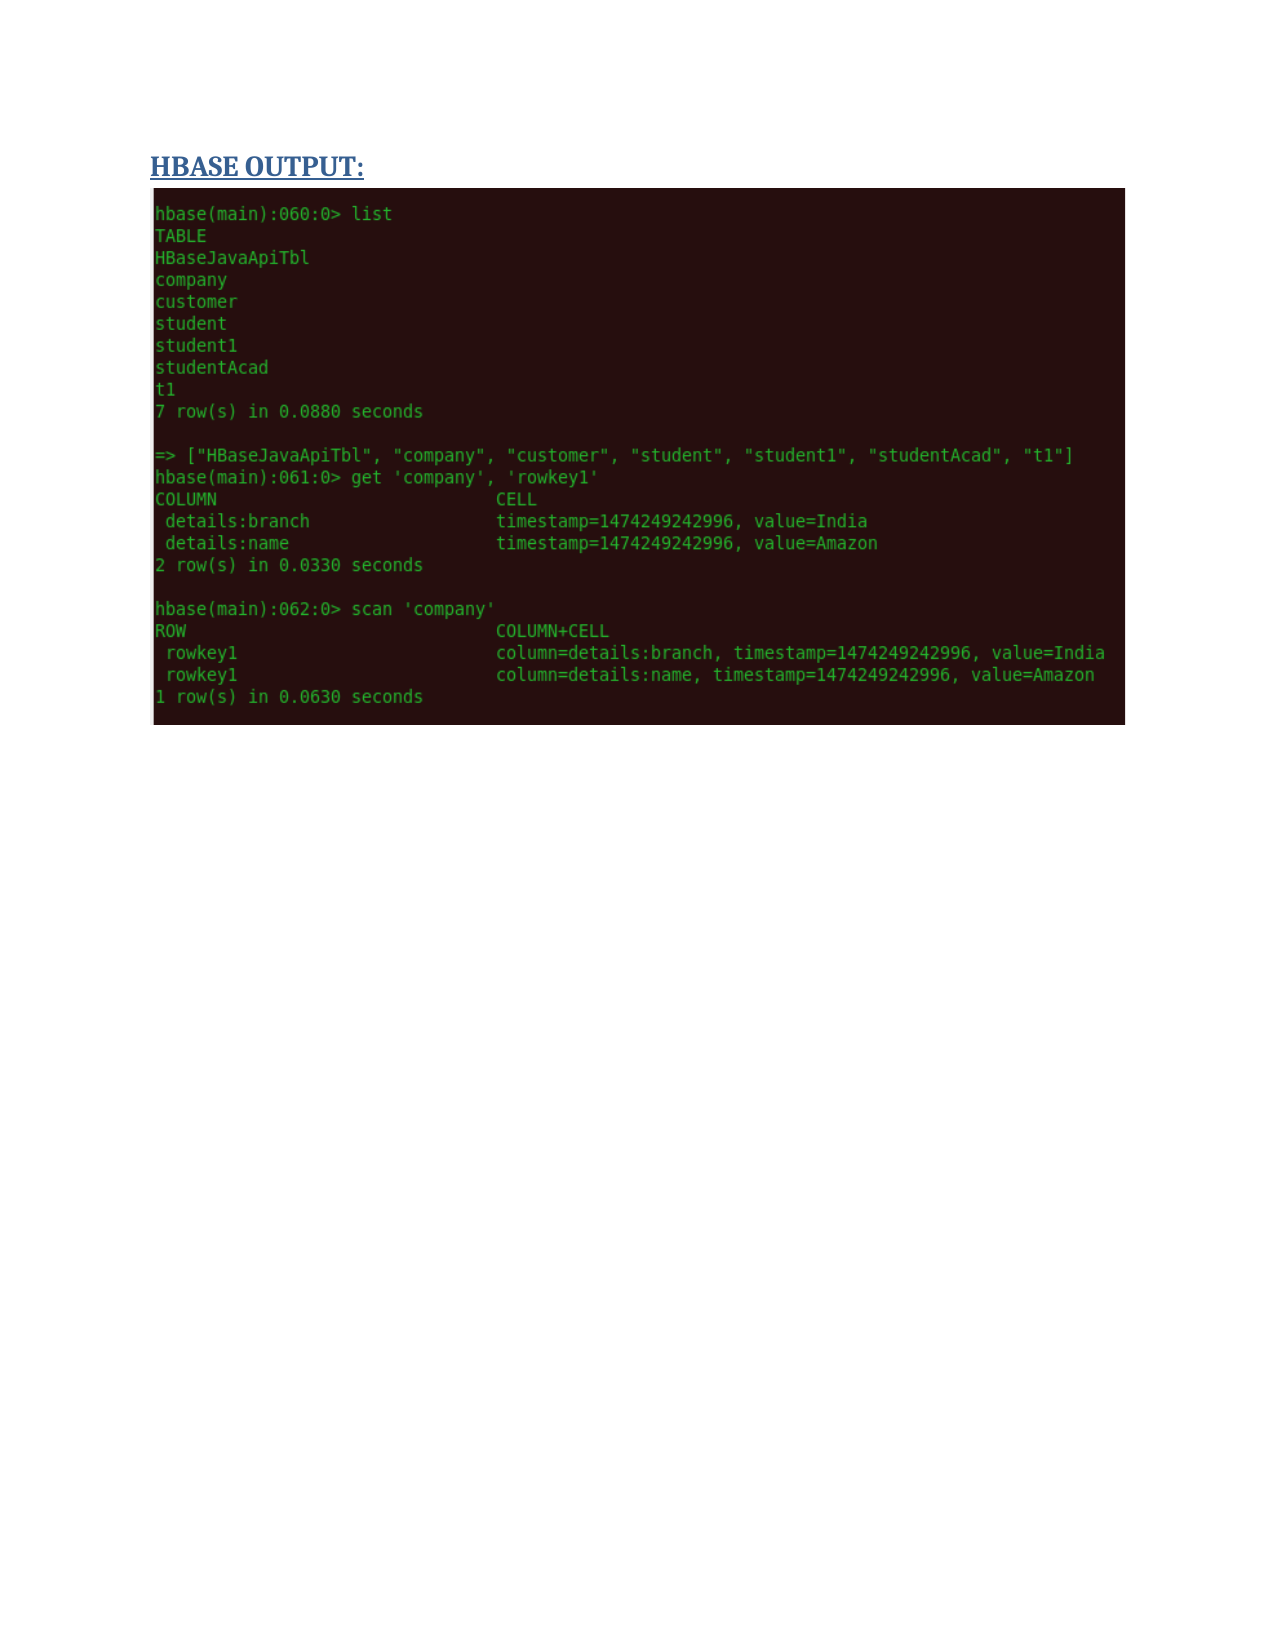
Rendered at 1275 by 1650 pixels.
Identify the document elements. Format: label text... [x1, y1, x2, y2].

picture [150, 188, 1125, 725]
subtitle HBASE OUTPUT: [150, 150, 1125, 183]
